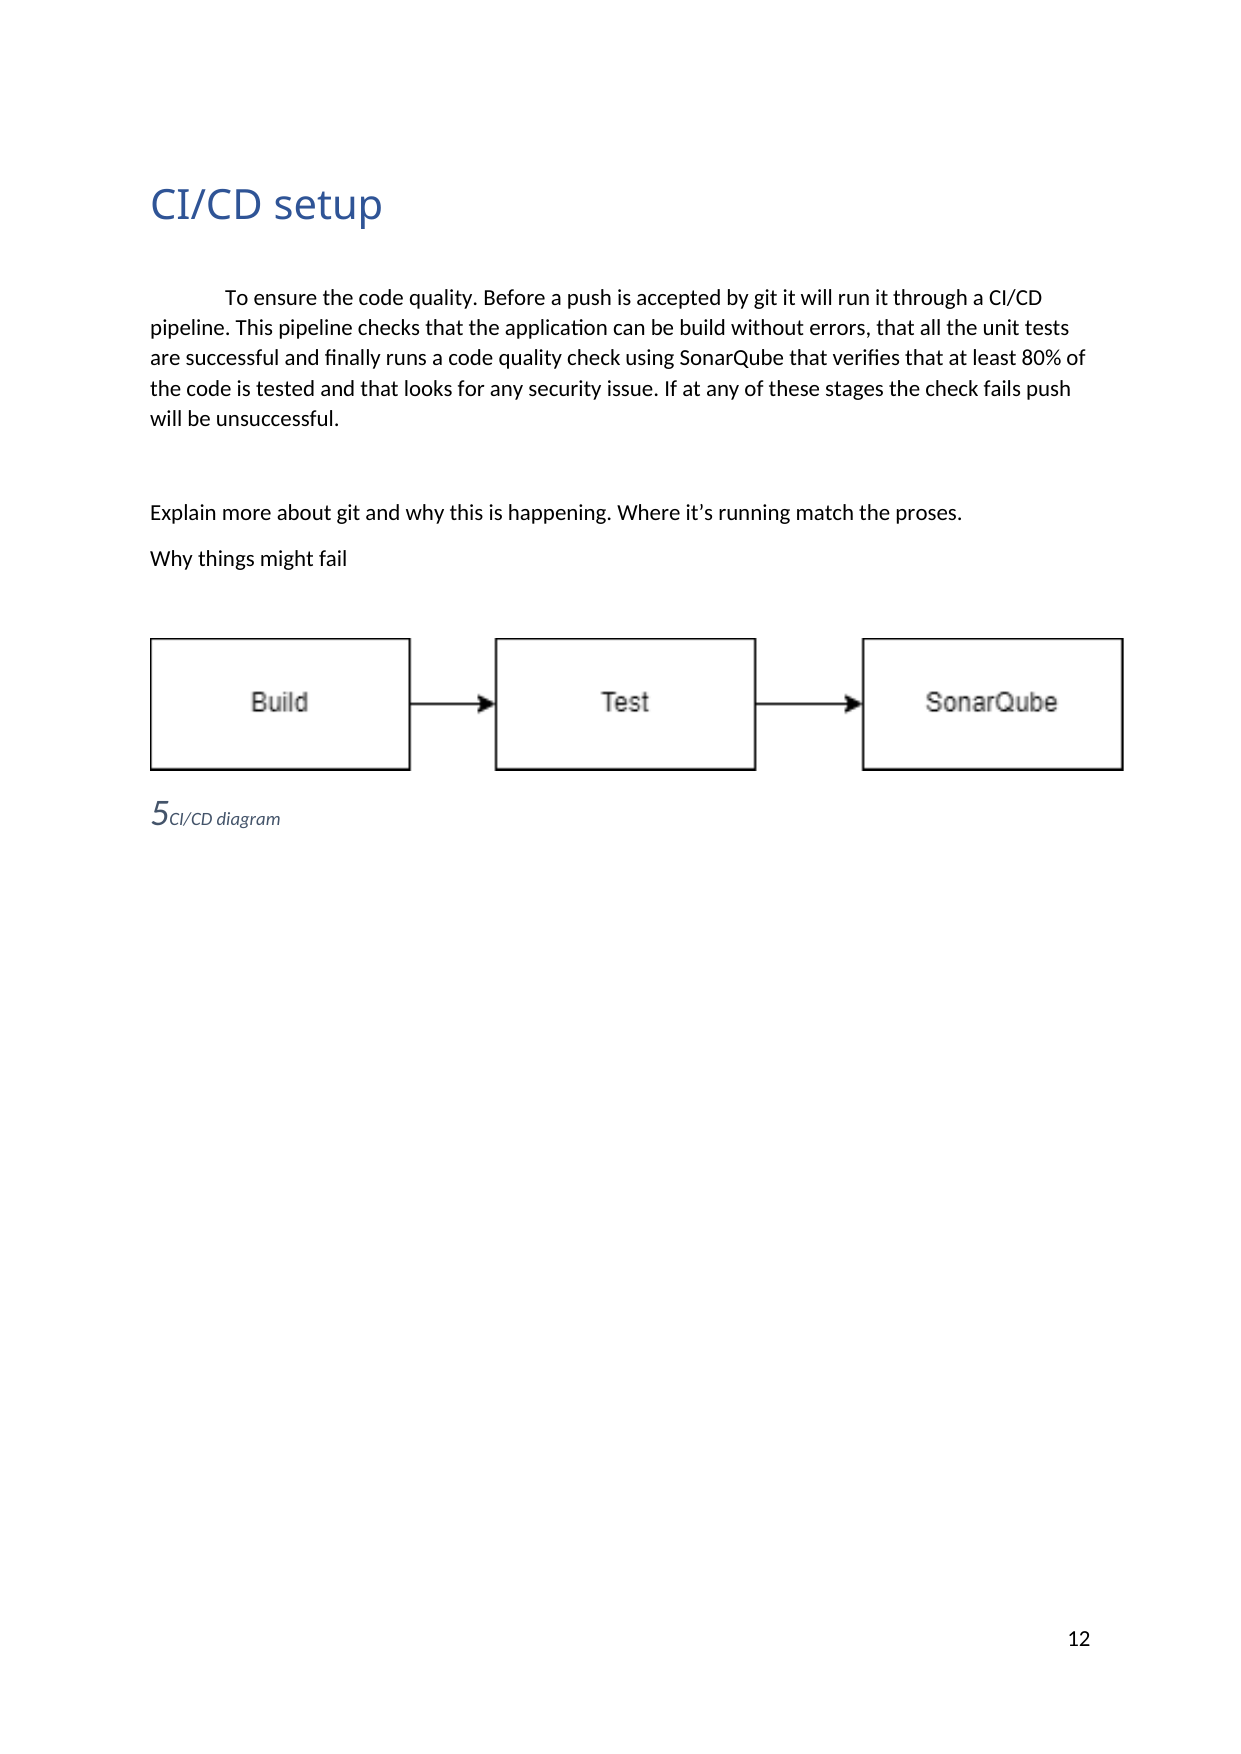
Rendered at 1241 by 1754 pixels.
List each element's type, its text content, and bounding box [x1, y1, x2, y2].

text 5CI/CD diagram [150, 789, 1090, 835]
picture [150, 638, 1124, 771]
text Why things might fail [150, 544, 1090, 573]
subtitle CI/CD setup [150, 175, 1090, 232]
text To ensure the code quality. Before a push is accepted by git it will run it through a CI/CD pipeline. This pipeline checks that the application can be build without errors, that all the unit tests are successful and finally runs a code quality check using SonarQube that verifies that at least 80% of the code is tested and that looks for any security issue. If at any of these stages the check fails push will be unsuccessful. [150, 283, 1090, 432]
text Explain more about git and why this is happening. Where it’s running match the proses. [150, 498, 1090, 526]
